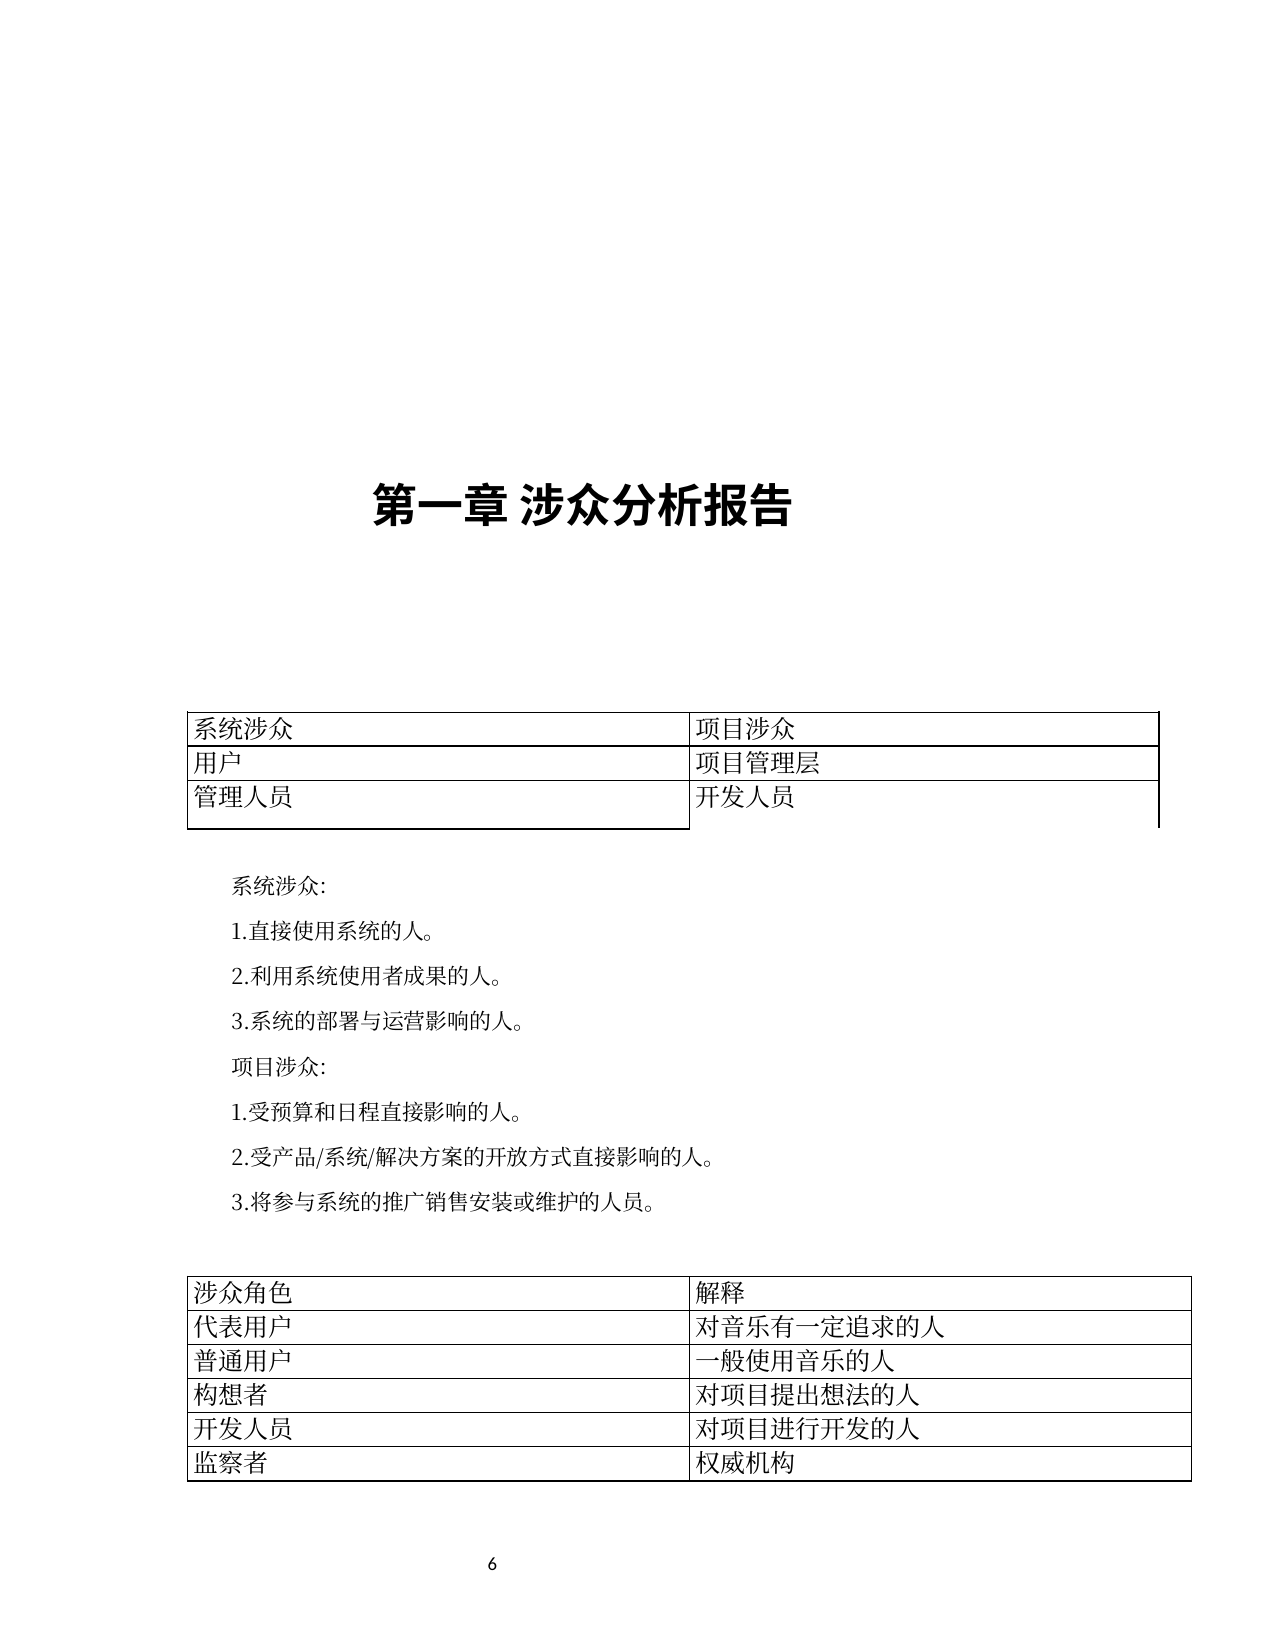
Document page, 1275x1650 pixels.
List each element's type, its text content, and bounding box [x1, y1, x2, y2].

table_cell 管理人员 [188, 781, 689, 828]
text 2.受产品/系统/解决方案的开放方式直接影响的人。 [187, 1139, 1087, 1172]
table_cell 监察者 [188, 1447, 689, 1480]
table_header 项目涉众 [690, 713, 1158, 745]
table_cell 用户 [188, 747, 689, 779]
table_cell 对音乐有一定追求的人 [690, 1311, 1191, 1344]
text 1.受预算和日程直接影响的人。 [187, 1094, 1087, 1127]
text 2.利用系统使用者成果的人。 [187, 959, 1087, 991]
table_cell 对项目进行开发的人 [690, 1413, 1191, 1446]
text 3.将参与系统的推广销售安装或维护的人员。 [187, 1185, 1087, 1217]
table_cell 对项目提出想法的人 [690, 1379, 1191, 1412]
table_header 系统涉众 [188, 713, 689, 745]
text 项目涉众： [187, 1049, 1087, 1082]
table_cell 代表用户 [188, 1311, 689, 1344]
subtitle 第一章 涉众分析报告 [187, 454, 1087, 552]
table_cell 项目管理层 [690, 747, 1158, 779]
table_cell 开发人员 [690, 781, 1158, 828]
text 系统涉众： [187, 868, 1087, 901]
table_cell 开发人员 [188, 1413, 689, 1446]
text 1.直接使用系统的人。 [187, 913, 1087, 946]
text 3.系统的部署与运营影响的人。 [187, 1004, 1087, 1036]
table_cell 一般使用音乐的人 [690, 1345, 1191, 1378]
table_cell 权威机构 [690, 1447, 1191, 1480]
table_cell 构想者 [188, 1379, 689, 1412]
table_cell 普通用户 [188, 1345, 689, 1378]
table_header 涉众角色 [188, 1277, 689, 1309]
table_header 解释 [690, 1277, 1191, 1309]
